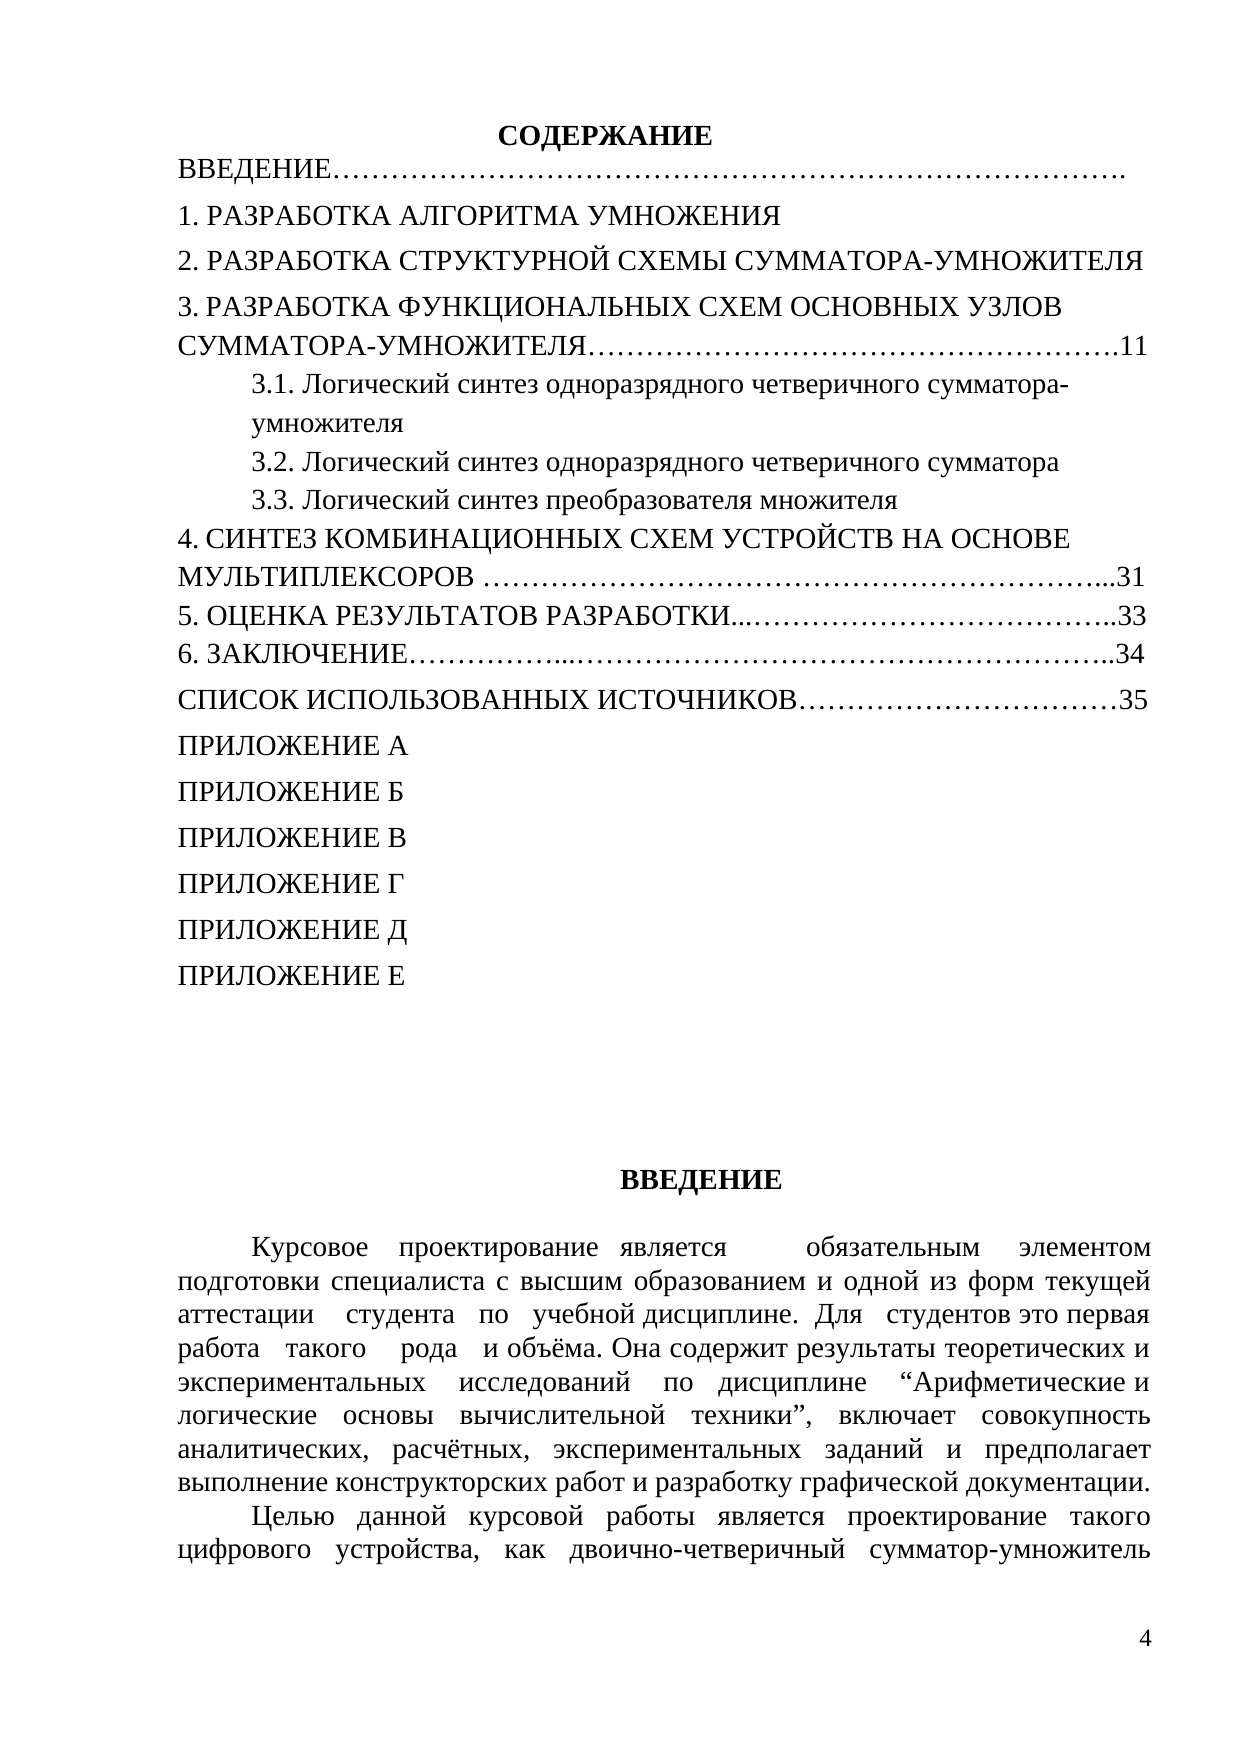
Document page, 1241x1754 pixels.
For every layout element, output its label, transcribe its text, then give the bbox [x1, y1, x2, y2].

text 3. РАЗРАБОТКА ФУНКЦИОНАЛЬНЫХ СХЕМ ОСНОВНЫХ УЗЛОВ СУММАТОРА-УМНОЖИТЕЛЯ……………………………………………….11 [177, 289, 1152, 362]
text 3.1. Логический синтез одноразрядного четверичного сумматора-умножителя ……………………………………………………………….11 [251, 367, 1152, 439]
text 2. РАЗРАБОТКА СТРУКТУРНОЙ СХЕМЫ СУММАТОРА-УМНОЖИТЕЛЯ………………………………………………………………….9 [177, 243, 1152, 277]
text ВВЕДЕНИЕ [177, 1162, 1152, 1196]
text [177, 1498, 1152, 1565]
text 3.3. Логический синтез преобразователя множителя ………………….29 [177, 482, 1152, 516]
text ПРИЛОЖЕНИЕ Г………………………………………………………………..39 [177, 866, 1152, 899]
text 3.2. Логический синтез одноразрядного четверичного сумматора........16 [177, 444, 1152, 477]
text ПРИЛОЖЕНИЕ В………………………………………………………………..38 [177, 820, 1152, 854]
text ПРИЛОЖЕНИЕ Е………………………………………………………………..41 [177, 958, 1152, 991]
text ПРИЛОЖЕНИЕ А……………………………………………………………….36 [177, 728, 1152, 762]
text 4. СИНТЕЗ КОМБИНАЦИОННЫХ СХЕМ УСТРОЙСТВ НА ОСНОВЕ МУЛЬТИПЛЕКСОРОВ ………………………………………………………...31 [177, 521, 1152, 593]
text ВВЕДЕНИЕ……………………………………………………………………….5 [177, 152, 1152, 185]
text ПРИЛОЖЕНИЕ Д………………………………………………………………..40 [177, 912, 1152, 946]
text СОДЕРЖАНИЕ [398, 118, 1152, 152]
text 6. ЗАКЛЮЧЕНИЕ……………...………………………………………………..34 [177, 636, 1152, 670]
text ПРИЛОЖЕНИЕ Б………………………………………………………………..37 [177, 774, 1152, 808]
text Курсовое проектирование является обязательным элементом подготовки специалиста с высшим образованием и одной из форм текущей аттестации студента по учебной дисциплине. Для студентов это первая работа такого рода и объёма. Она содержит результаты теоретических и экспериментальных исследований по дисциплине “Арифметические и логические основы вычислительной техники”, включает совокупность аналитических, расчётных, экспериментальных заданий и предполагает выполнение конструкторских работ и разработку графической документации. [177, 1229, 1152, 1498]
text СПИСОК ИСПОЛЬЗОВАННЫХ ИСТОЧНИКОВ……………………………35 [177, 682, 1152, 716]
text 5. ОЦЕНКА РЕЗУЛЬТАТОВ РАЗРАБОТКИ...………………………………..33 [177, 598, 1152, 631]
text 1. РАЗРАБОТКА АЛГОРИТМА УМНОЖЕНИЯ………………………………6 [177, 198, 1152, 231]
